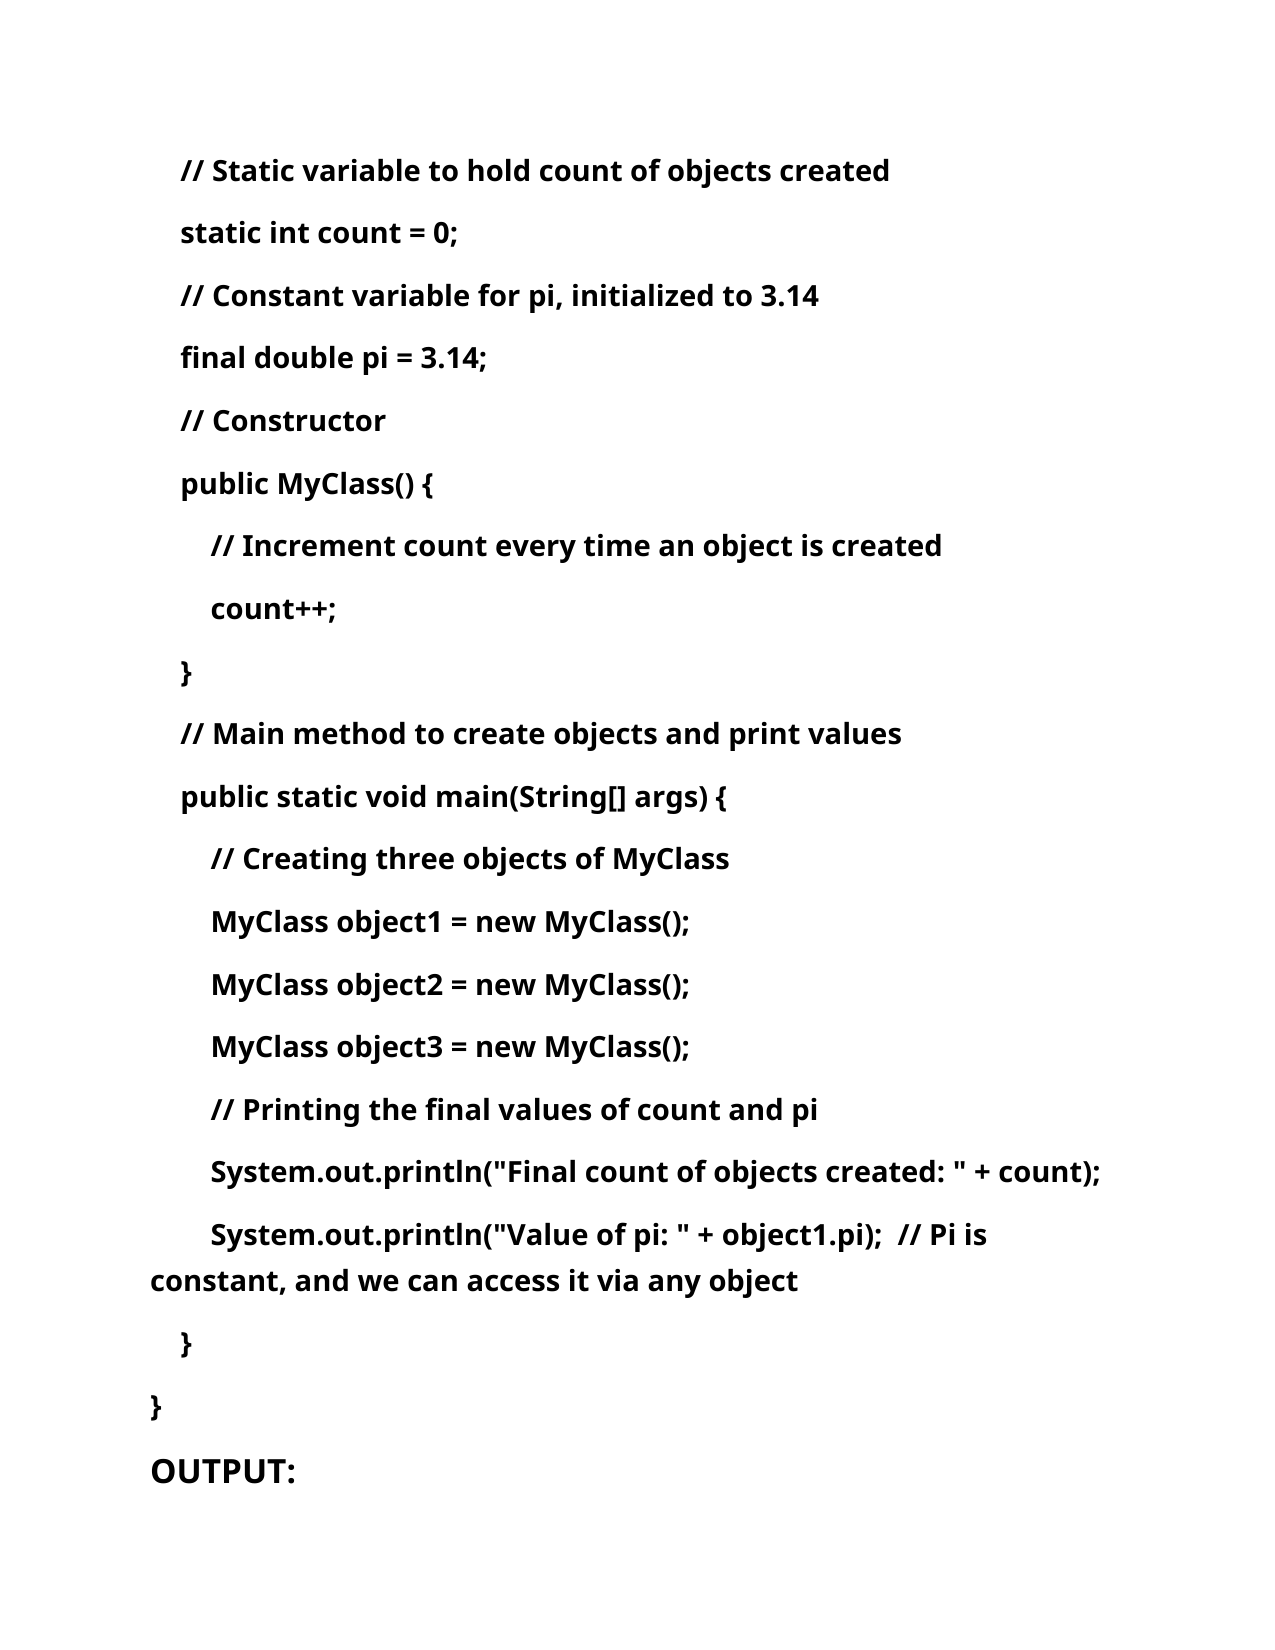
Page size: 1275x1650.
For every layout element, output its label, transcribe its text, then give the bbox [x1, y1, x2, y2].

text MyClass object1 = new MyClass(); [150, 901, 1125, 941]
text // Constant variable for pi, initialized to 3.14 [150, 275, 1125, 315]
text MyClass object3 = new MyClass(); [150, 1026, 1125, 1066]
text // Increment count every time an object is created [150, 526, 1125, 565]
text } [150, 1323, 1125, 1362]
text // Static variable to hold count of objects created [150, 150, 1125, 190]
text public static void main(String[] args) { [150, 776, 1125, 816]
text final double pi = 3.14; [150, 338, 1125, 377]
text System.out.println("Final count of objects created: " + count); [150, 1152, 1125, 1191]
text // Printing the final values of count and pi [150, 1089, 1125, 1129]
text static int count = 0; [150, 213, 1125, 252]
text } [150, 651, 1125, 691]
text // Constructor [150, 400, 1125, 440]
text public MyClass() { [150, 463, 1125, 503]
text MyClass object2 = new MyClass(); [150, 964, 1125, 1003]
text // Creating three objects of MyClass [150, 839, 1125, 878]
text System.out.println("Value of pi: " + object1.pi); // Pi is constant, and we can access it via any object [150, 1214, 1125, 1300]
text } [150, 1385, 1125, 1425]
text // Main method to create objects and print values [150, 713, 1125, 753]
text count++; [150, 588, 1125, 628]
text OUTPUT: [150, 1448, 1125, 1493]
